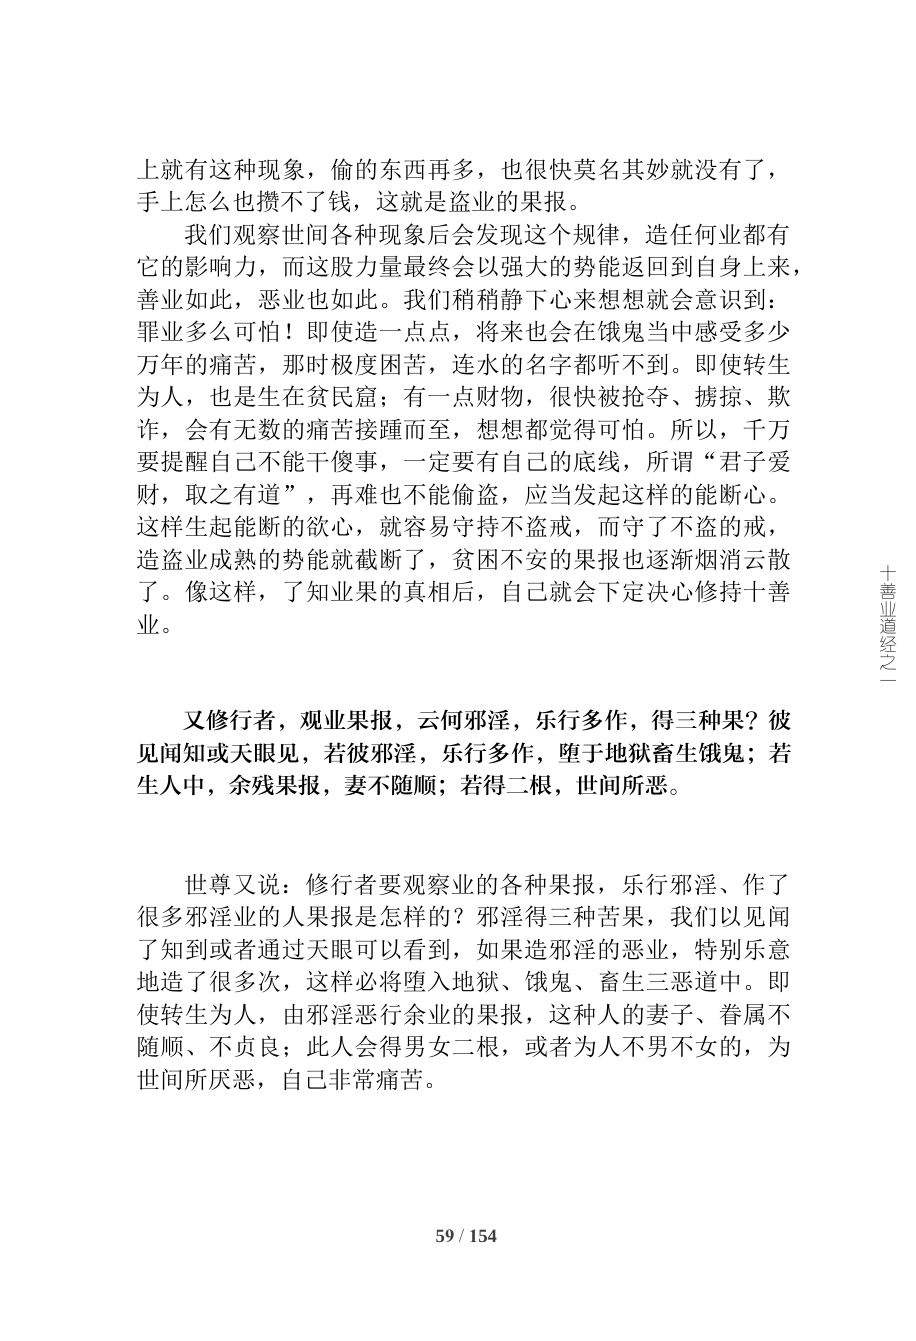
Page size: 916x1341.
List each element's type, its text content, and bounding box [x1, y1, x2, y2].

text 又修行者，观业果报，云何邪淫，乐行多作，得三种果？彼见闻知或天眼见，若彼邪淫，乐行多作，堕于地狱畜生饿鬼；若生人中，余残果报，妻不随顺；若得二根，世间所恶。 [136, 704, 791, 802]
text 我们观察世间各种现象后会发现这个规律，造任何业都有它的影响力，而这股力量最终会以强大的势能返回到自身上来，善业如此，恶业也如此。我们稍稍静下心来想想就会意识到：罪业多么可怕！即使造一点点，将来也会在饿鬼当中感受多少万年的痛苦，那时极度困苦，连水的名字都听不到。即使转生为人，也是生在贫民窟；有一点财物，很快被抢夺、掳掠、欺诈，会有无数的痛苦接踵而至，想想都觉得可怕。所以，千万要提醒自己不能干傻事，一定要有自己的底线，所谓“君子爱财，取之有道”，再难也不能偷盗，应当发起这样的能断心。这样生起能断的欲心，就容易守持不盗戒，而守了不盗的戒，造盗业成熟的势能就截断了，贫困不安的果报也逐渐烟消云散了。像这样，了知业果的真相后，自己就会下定决心修持十善业。 [136, 217, 791, 639]
text 世尊又说：修行者要观察业的各种果报，乐行邪淫、作了很多邪淫业的人果报是怎样的？邪淫得三种苦果，我们以见闻了知到或者通过天眼可以看到，如果造邪淫的恶业，特别乐意地造了很多次，这样必将堕入地狱、饿鬼、畜生三恶道中。即使转生为人，由邪淫恶行余业的果报，这种人的妻子、眷属不随顺、不贞良；此人会得男女二根，或者为人不男不女的，为世间所厌恶，自己非常痛苦。 [136, 867, 791, 1094]
